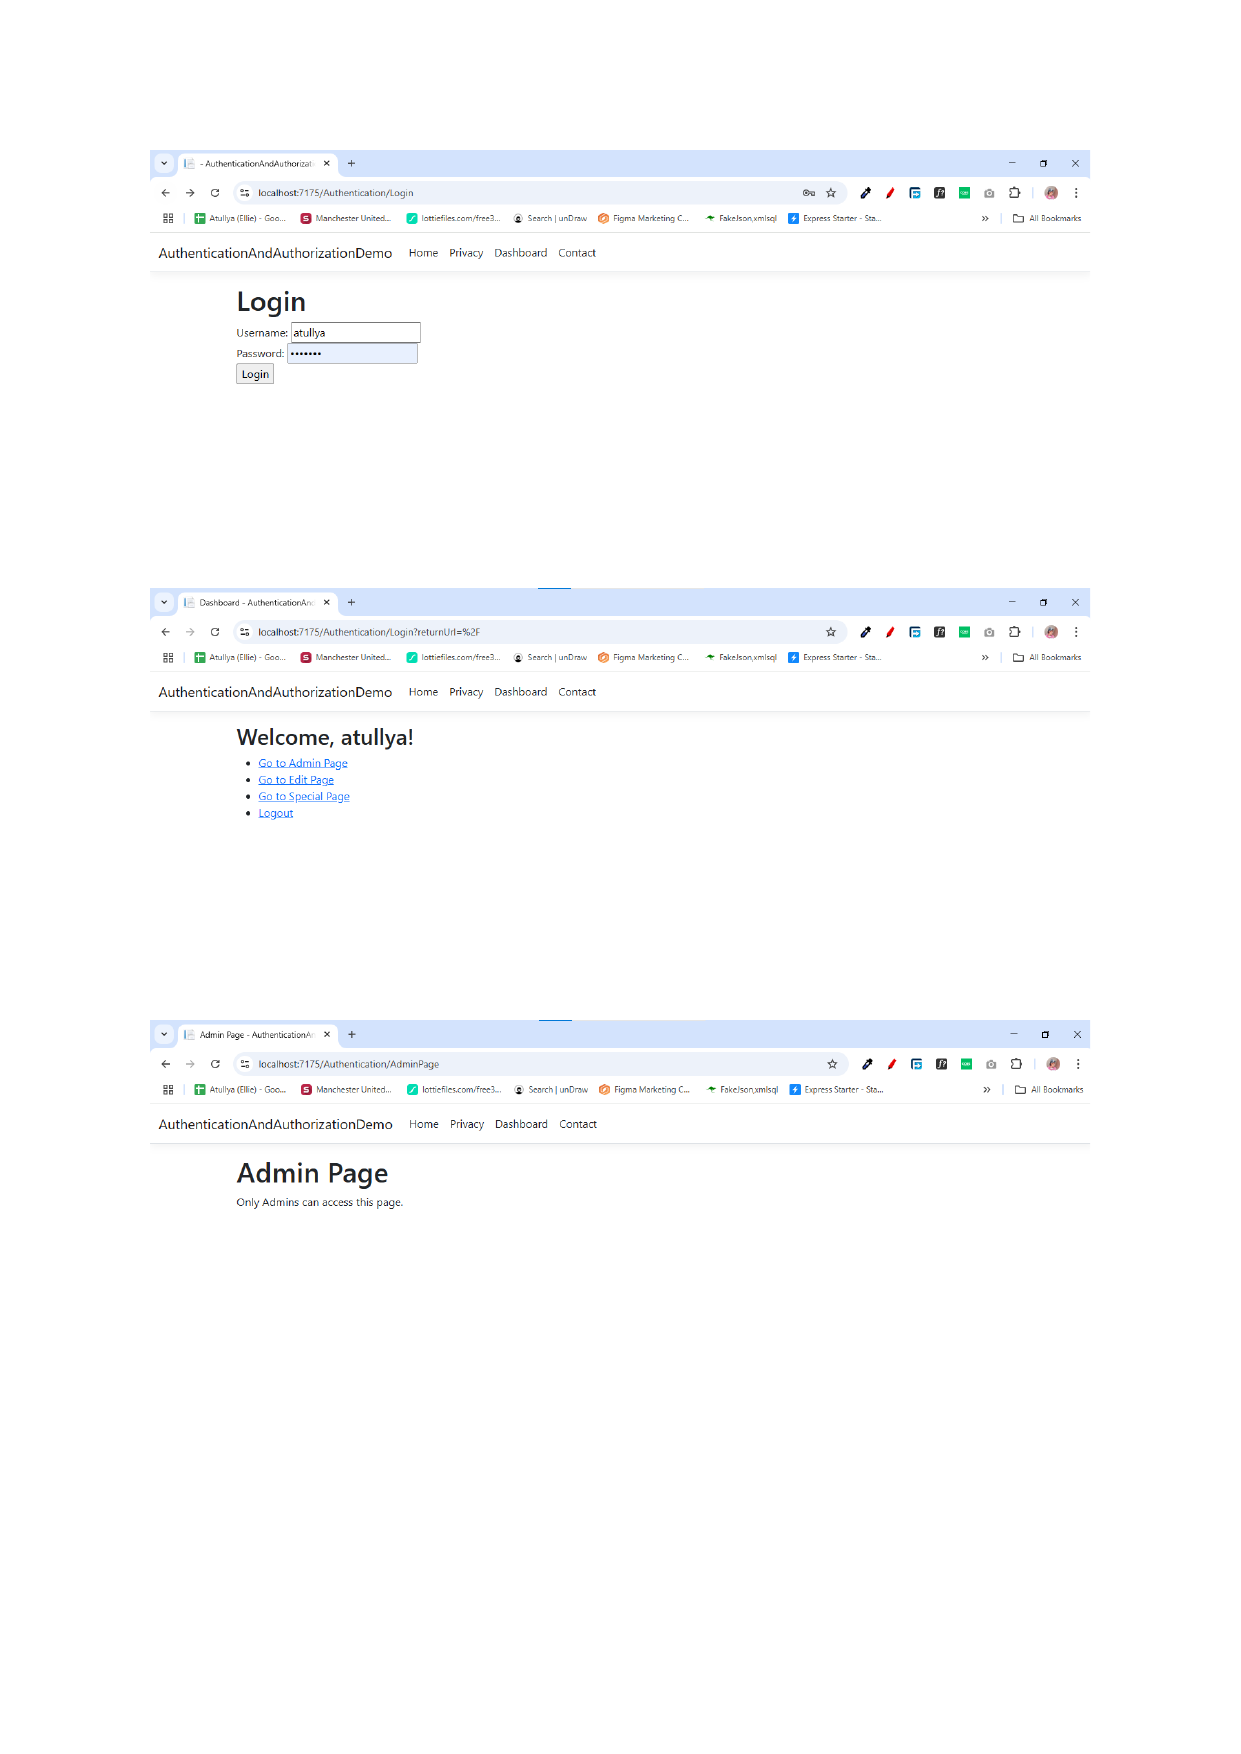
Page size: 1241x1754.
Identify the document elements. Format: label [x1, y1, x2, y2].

picture [150, 1020, 1091, 1302]
picture [150, 588, 1091, 867]
picture [150, 150, 1091, 435]
